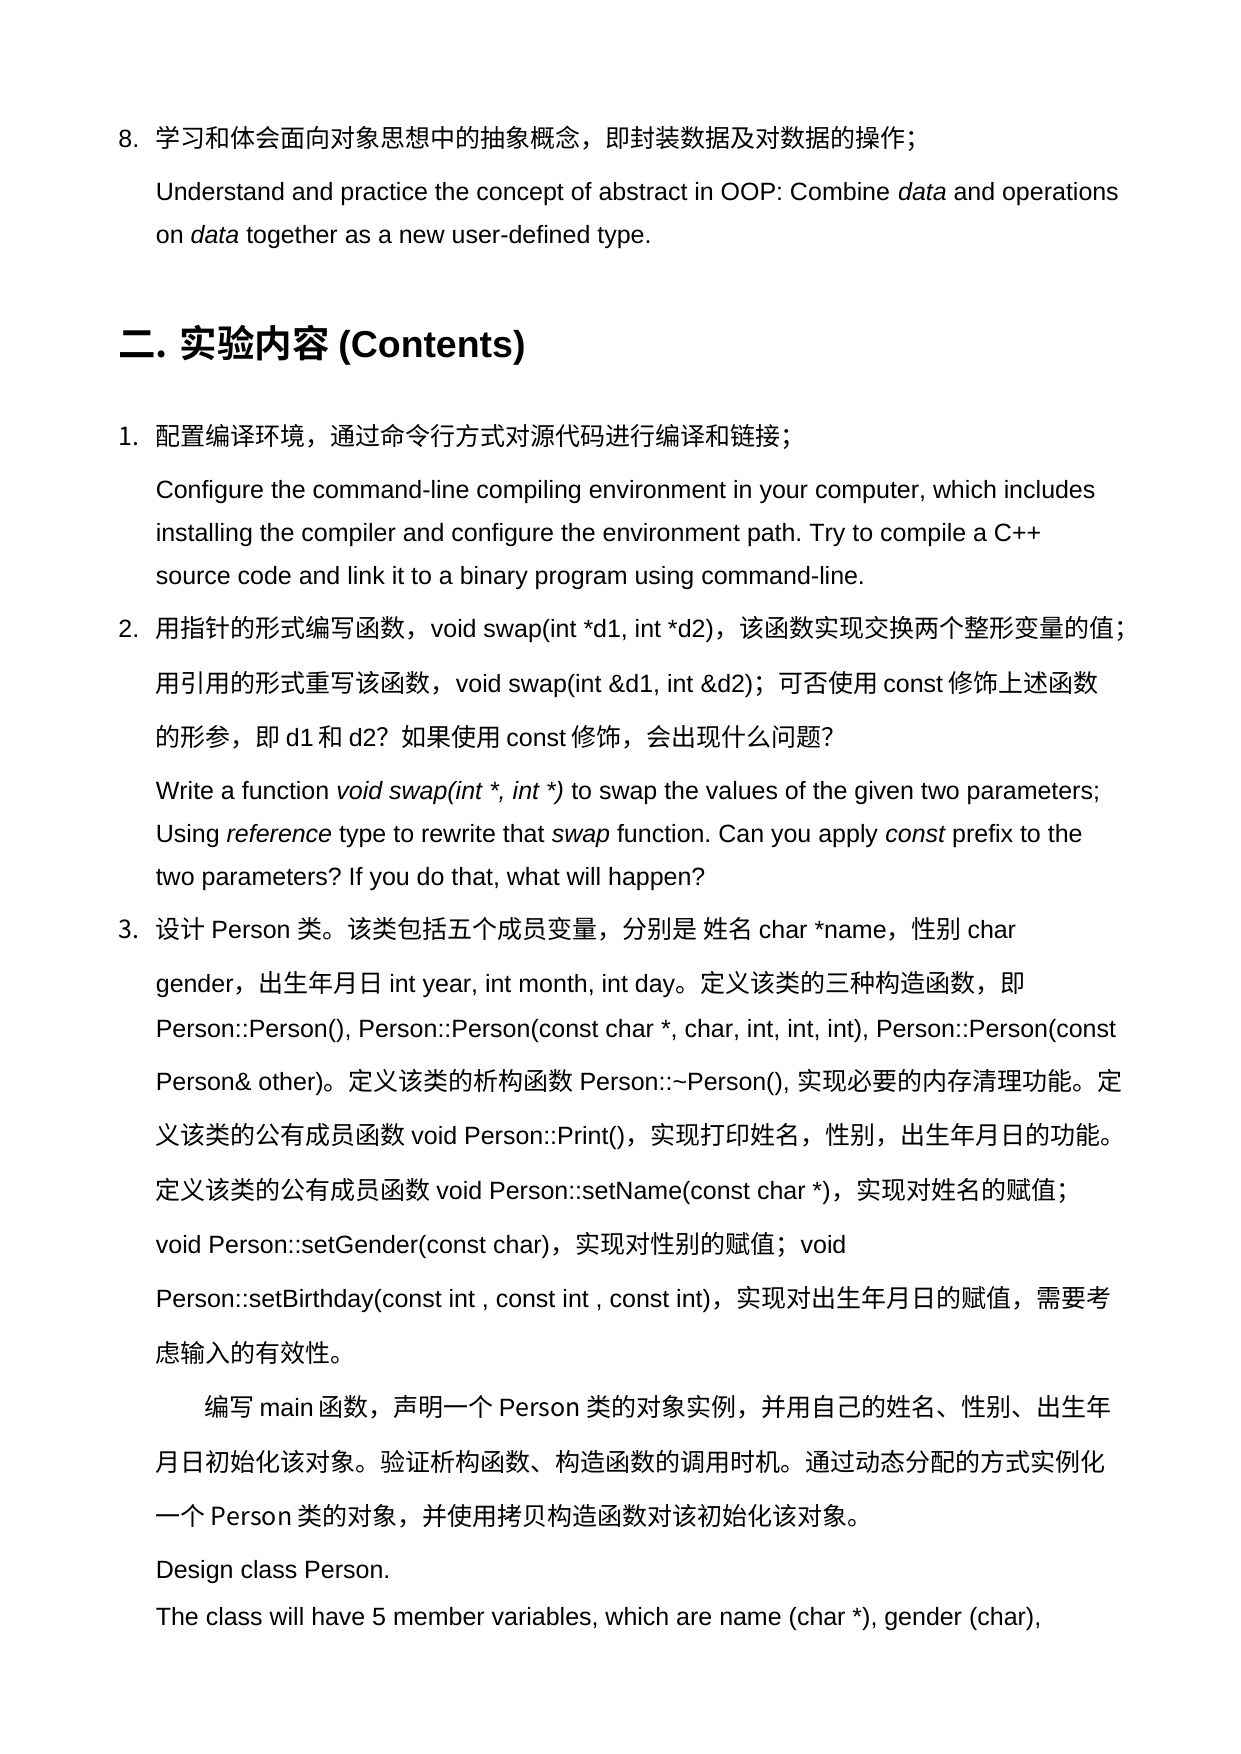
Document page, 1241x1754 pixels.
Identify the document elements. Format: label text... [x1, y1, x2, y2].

list 配置编译环境，通过命令行方式对源代码进行编译和链接； [118, 417, 1122, 453]
list 用指针的形式编写函数，void swap(int *d1, int *d2)，该函数实现交换两个整形变量的值；用引用的形式重写该函数，void swap(int &d1, int &d2)；可否使用const修饰上述函数的形参，即d1和d2？如果使用const修饰，会出现什么问题？ [118, 609, 1122, 754]
text Configure the command-line compiling environment in your computer, which includes installing the compiler and configure the environment path. Try to compile a C++ source code and link it to a binary program using command-line. [156, 475, 1122, 590]
text Design class Person. [156, 1555, 1122, 1584]
subtitle 实验内容 (Contents) [118, 314, 1122, 369]
list 设计 Person 类。该类包括五个成员变量，分别是 姓名 char *name，性别 char gender，出生年月日 int year, int month, int day。定义该类的三种构造函数，即 Person::Person(), Person::Person(const char *, char, int, int, int), Person::Person(const Person& other)。定义该类的析构函数 Person::~Person(), 实现必要的内存清理功能。定义该类的公有成员函数 void Person::Print()，实现打印姓名，性别，出生年月日的功能。定义该类的公有成员函数 void Person::setName(const char *)，实现对姓名的赋值；void Person::setGender(const char)，实现对性别的赋值；void Person::setBirthday(const int , const int , const int)，实现对出生年月日的赋值，需要考虑输入的有效性。 编写main函数，声明一个Person类的对象实例，并用自己的姓名、性别、出生年月日初始化该对象。验证析构函数、构造函数的调用时机。通过动态分配的方式实例化一个Person类的对象，并使用拷贝构造函数对该初始化该对象。 [118, 909, 1122, 1533]
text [156, 1602, 1122, 1631]
list 学习和体会面向对象思想中的抽象概念，即封装数据及对数据的操作； [118, 118, 1122, 154]
text Understand and practice the concept of abstract in OOP: Combine data and operations on data together as a new user-defined type. [156, 177, 1122, 248]
text Write a function void swap(int *, int *) to swap the values of the given two parameters; Using reference type to rewrite that swap function. Can you apply const prefix to the two parameters? If you do that, what will happen? [156, 776, 1122, 891]
